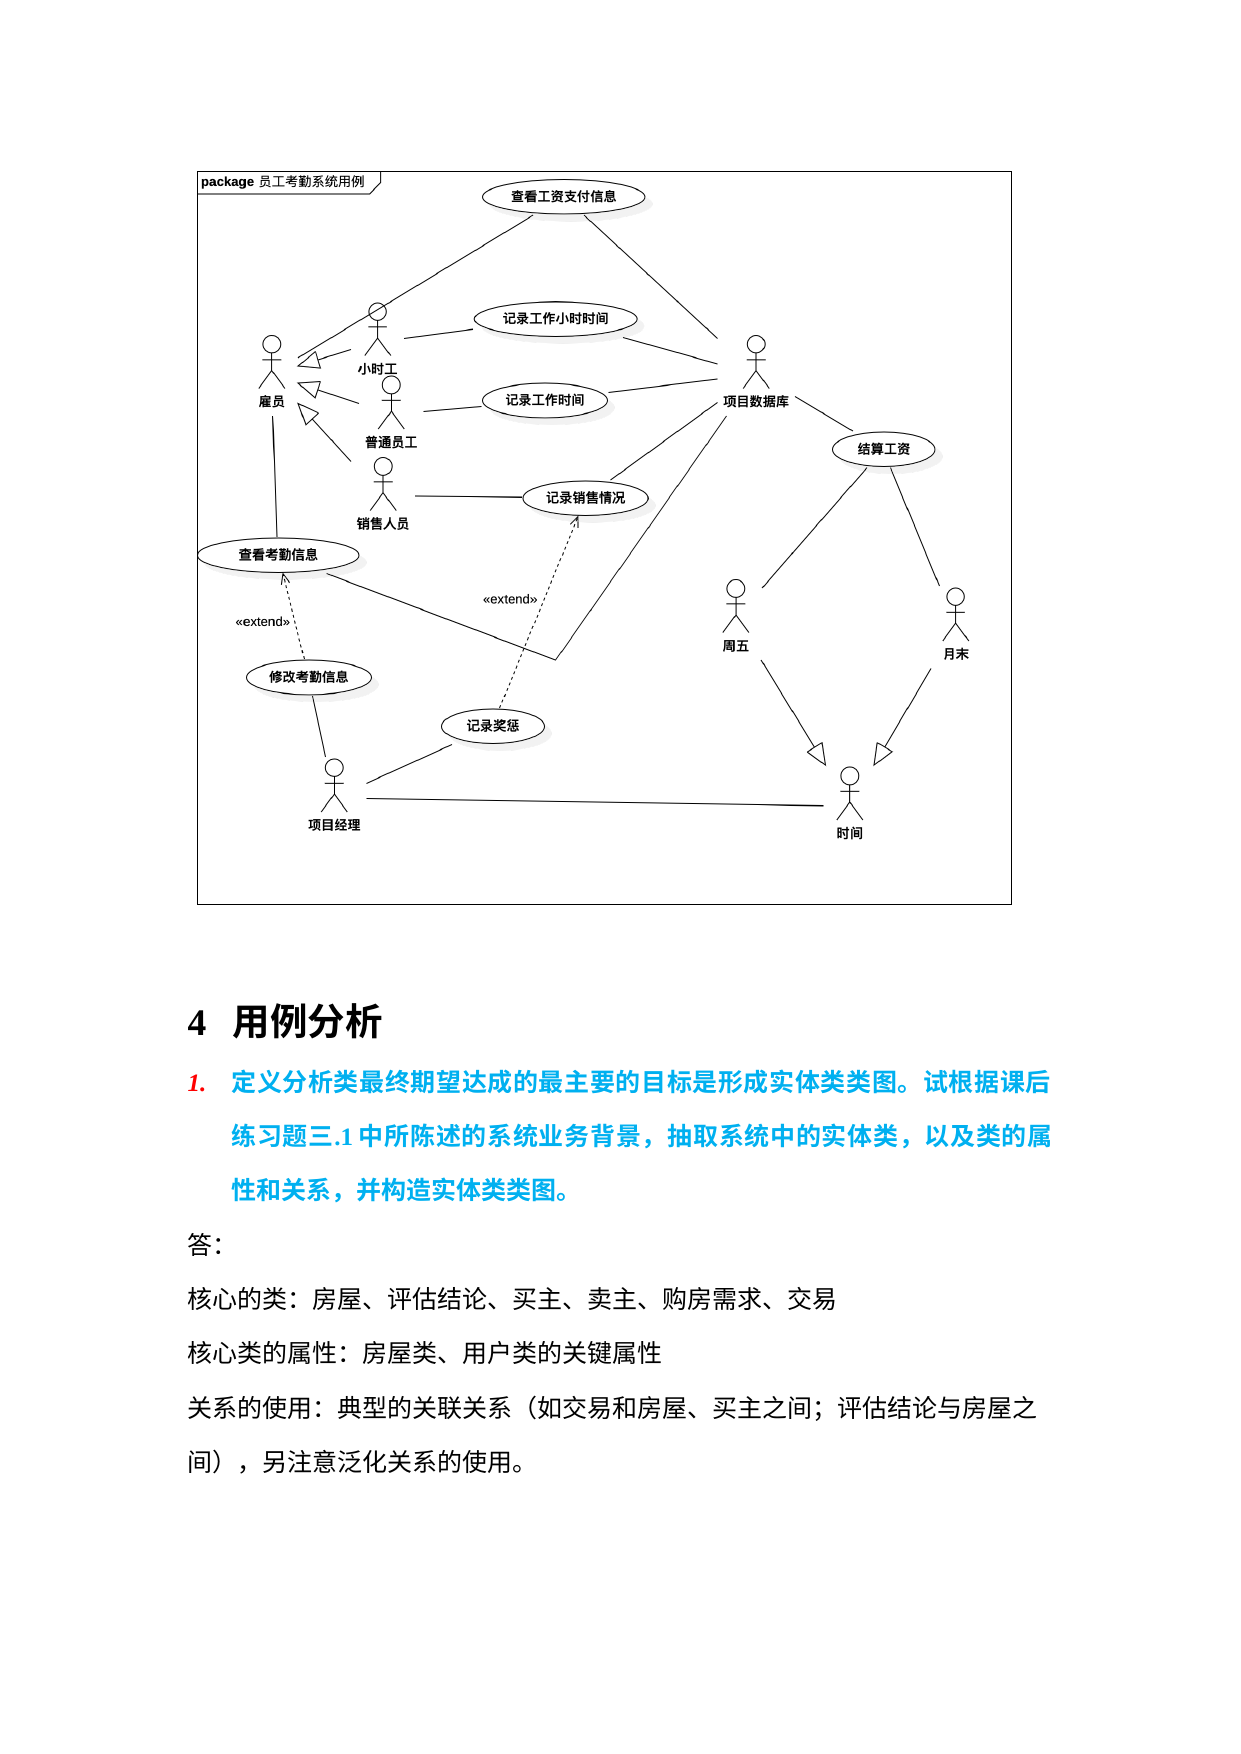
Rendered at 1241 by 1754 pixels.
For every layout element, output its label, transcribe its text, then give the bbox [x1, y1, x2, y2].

text 核心类的属性：房屋类、用户类的关键属性 [187, 1334, 1053, 1370]
subtitle 用例分析 [187, 992, 1053, 1046]
text 答： [187, 1225, 1053, 1261]
text 关系的使用：典型的关联关系（如交易和房屋、买主之间；评估结论与房屋之间），另注意泛化关系的使用。 [187, 1388, 1053, 1479]
text 核心的类：房屋、评估结论、买主、卖主、购房需求、交易 [187, 1279, 1053, 1316]
list 定义分析类最终期望达成的最主要的目标是形成实体类类图。试根据课后练习题三.1中所陈述的系统业务背景，抽取系统中的实体类，以及类的属性和关系，并构造实体类类图。 [187, 1062, 1053, 1207]
picture [187, 162, 1052, 945]
